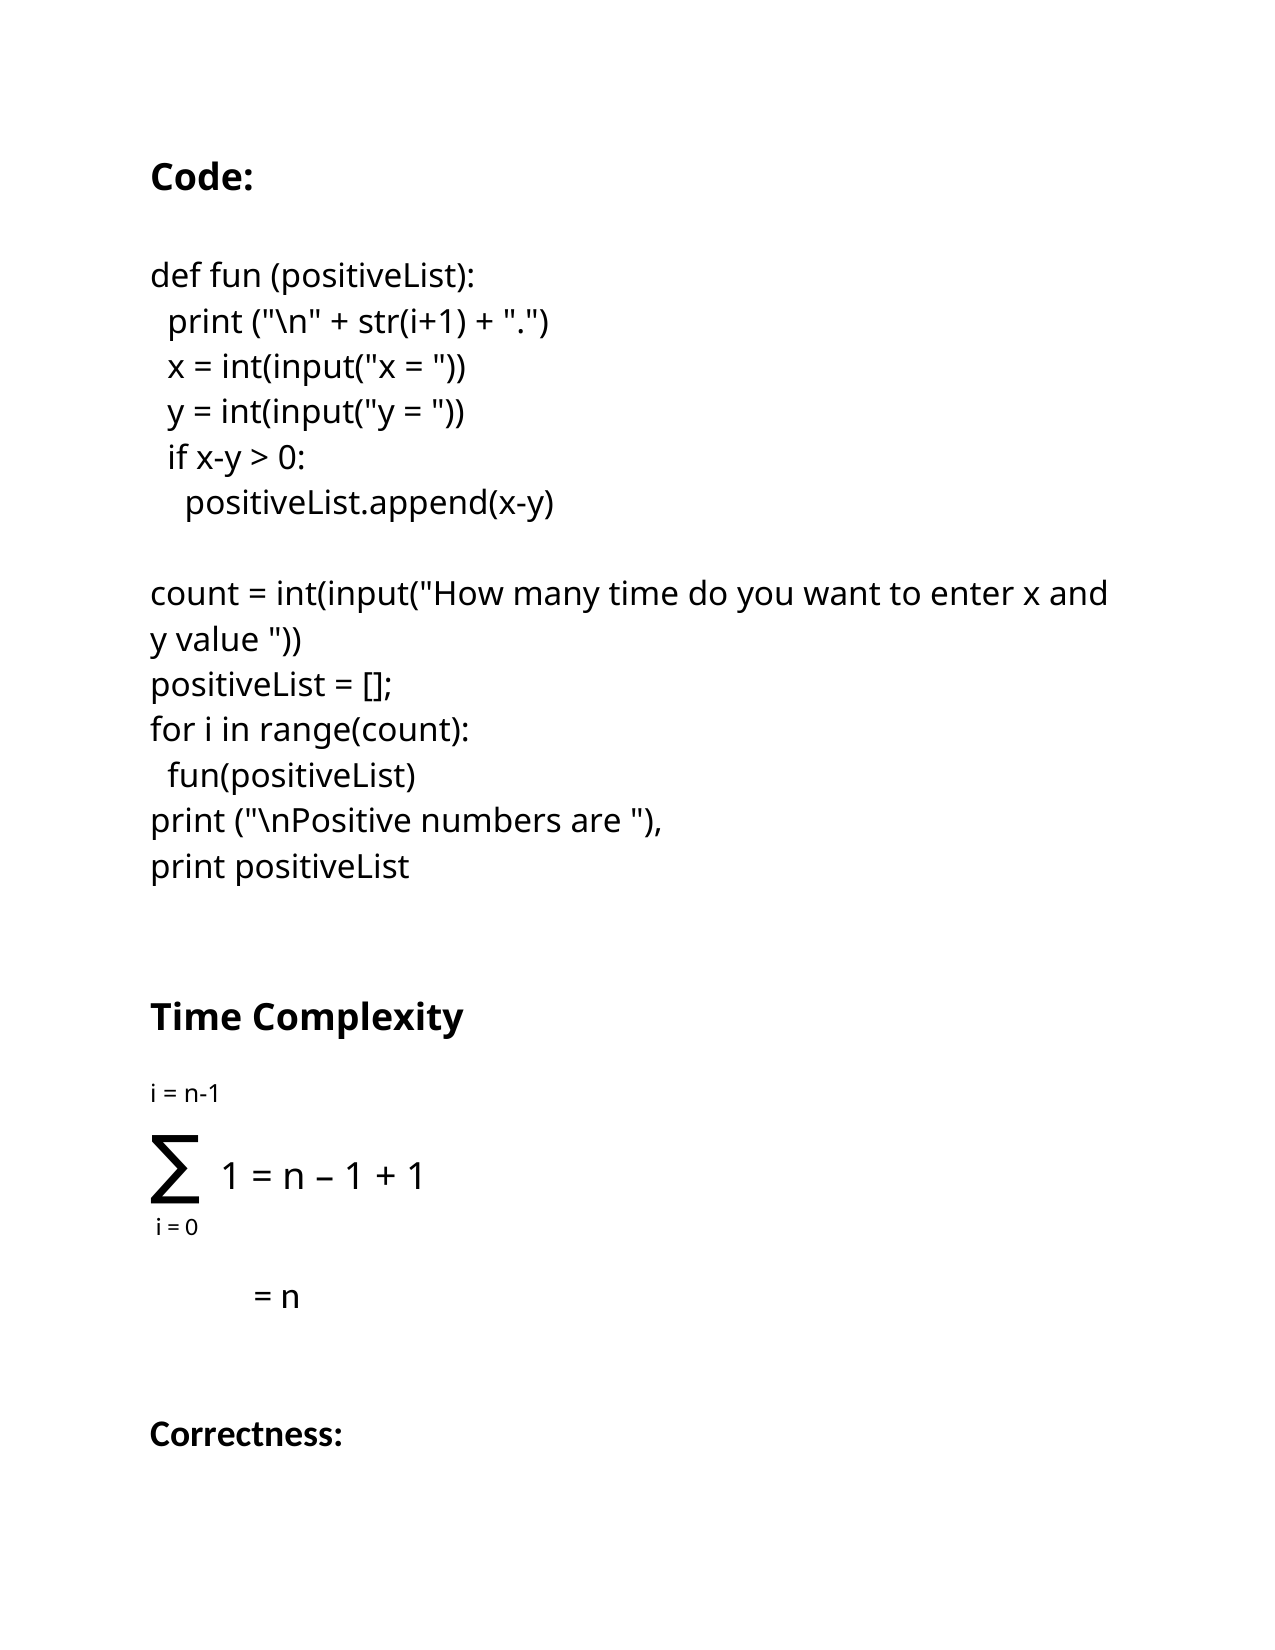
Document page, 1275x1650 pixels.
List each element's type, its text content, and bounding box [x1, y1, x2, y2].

text print ("\n" + str(i+1) + ".") [150, 297, 1125, 343]
text i = n-1 [150, 1075, 1125, 1109]
text Correctness: [150, 1410, 1125, 1456]
text y = int(input("y = ")) [150, 388, 1125, 434]
text fun(positiveList) [150, 752, 1125, 797]
text for i in range(count): [150, 706, 1125, 752]
text print ("\nPositive numbers are "), [150, 797, 1125, 842]
text = n [150, 1272, 1125, 1318]
text i = 0 [150, 1211, 1125, 1242]
text ∑ 1 = n – 1 + 1 [150, 1109, 1125, 1211]
text x = int(input("x = ")) [150, 343, 1125, 388]
text positiveList.append(x-y) [150, 479, 1125, 524]
text positiveList = []; [150, 661, 1125, 706]
text def fun (positiveList): [150, 252, 1125, 297]
text count = int(input("How many time do you want to enter x and y value ")) [150, 570, 1125, 661]
text if x-y > 0: [150, 434, 1125, 479]
text Time Complexity [150, 990, 1125, 1041]
text Code: [150, 150, 1125, 201]
text print positiveList [150, 842, 1125, 888]
